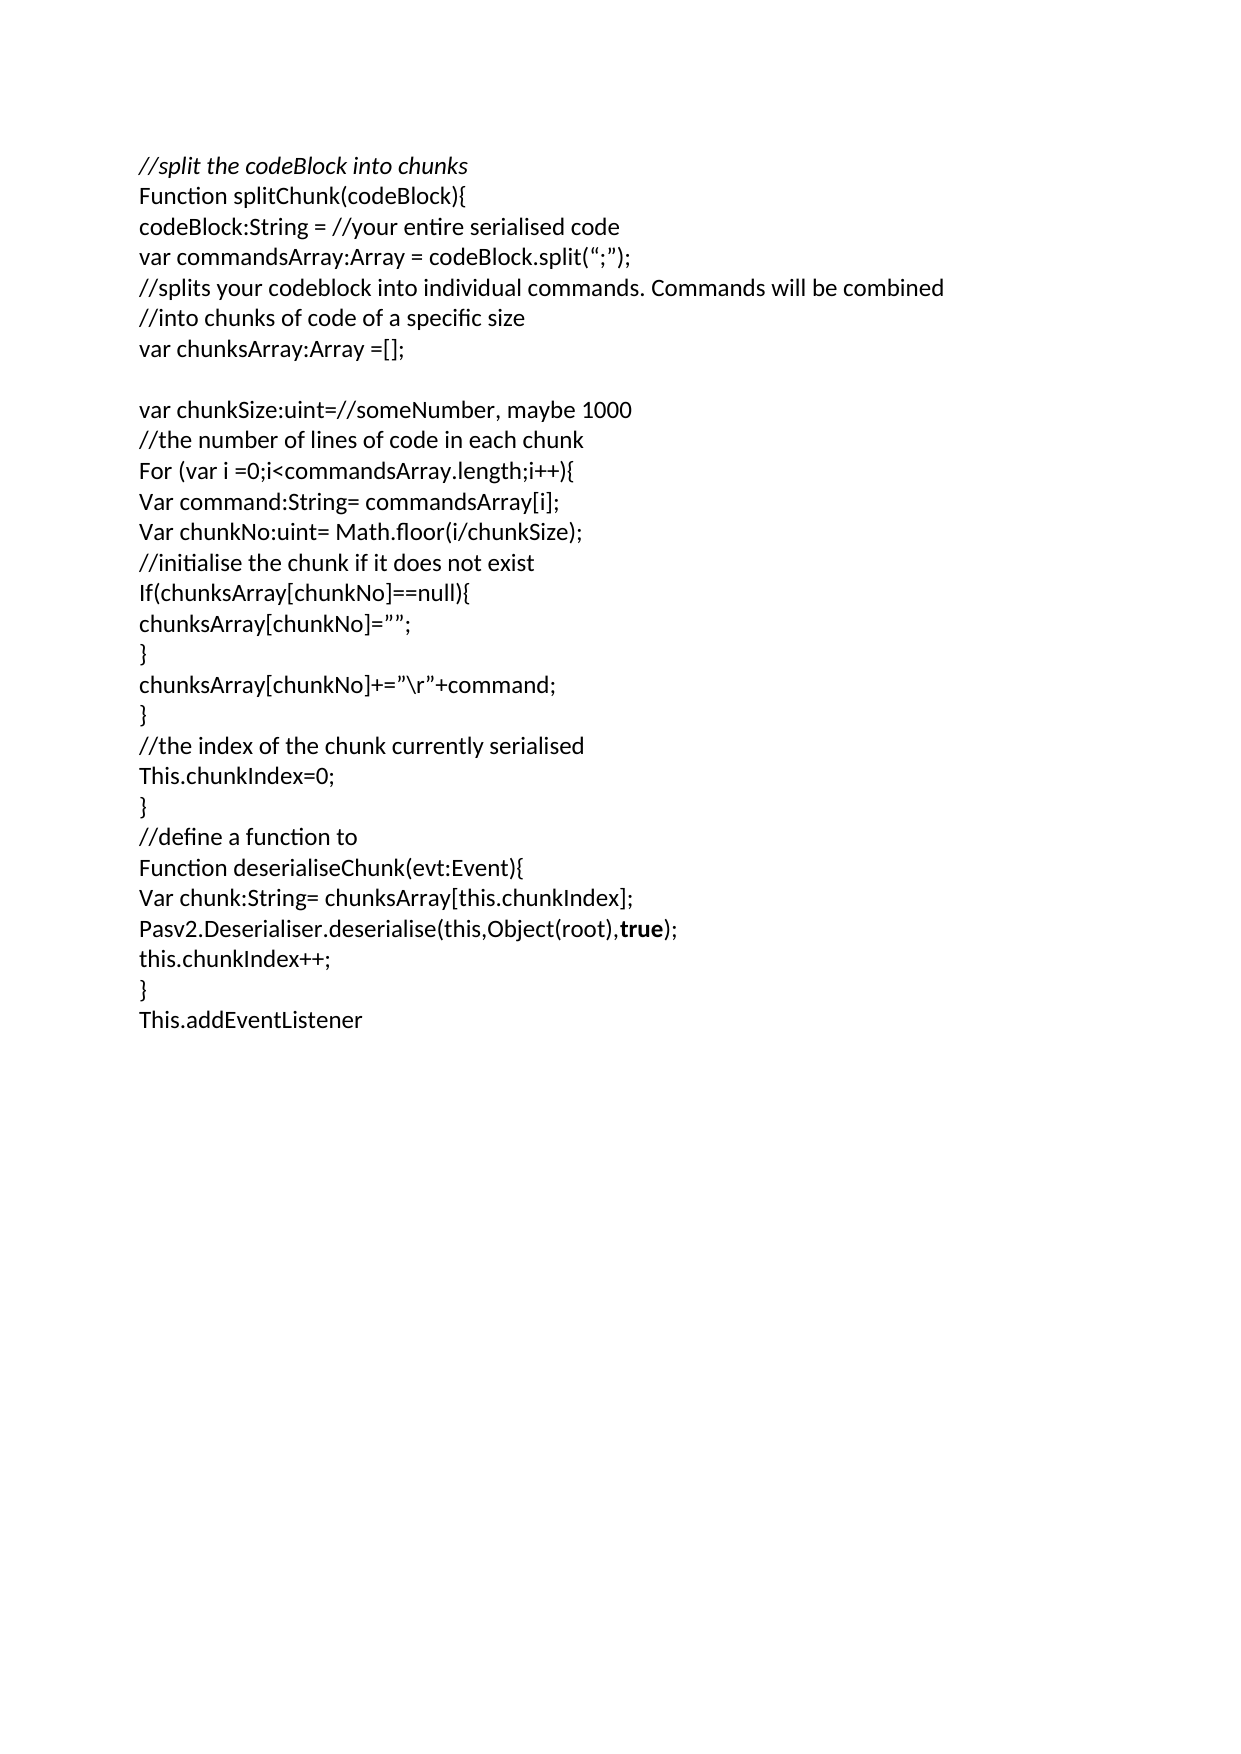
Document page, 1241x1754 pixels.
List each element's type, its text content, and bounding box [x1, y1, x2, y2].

text If(chunksArray[chunkNo]==null){ [139, 577, 1101, 608]
text var chunksArray:Array =[]; [139, 333, 1101, 364]
text chunksArray[chunkNo]=””; [139, 608, 1101, 638]
text this.chunkIndex++; [139, 943, 1101, 974]
text Var chunkNo:uint= Math.floor(i/chunkSize); [139, 516, 1101, 547]
text } [139, 638, 1101, 669]
text Var chunk:String= chunksArray[this.chunkIndex]; [139, 882, 1101, 913]
text //initialise the chunk if it does not exist [139, 547, 1101, 577]
text //into chunks of code of a specific size [139, 303, 1101, 333]
text } [139, 974, 1101, 1004]
text This.chunkIndex=0; [139, 760, 1101, 791]
text Function deserialiseChunk(evt:Event){ [139, 852, 1101, 882]
text //the number of lines of code in each chunk [139, 425, 1101, 455]
text } [139, 699, 1101, 730]
text This.addEventListener [139, 1004, 1101, 1035]
text //define a function to [139, 821, 1101, 852]
text var commandsArray:Array = codeBlock.split(“;”); [139, 242, 1101, 272]
text For (var i =0;i<commandsArray.length;i++){ [139, 455, 1101, 486]
text codeBlock:String = //your entire serialised code [139, 211, 1101, 242]
text //split the codeBlock into chunks [139, 150, 1101, 181]
text //the index of the chunk currently serialised [139, 730, 1101, 760]
text Function splitChunk(codeBlock){ [139, 181, 1101, 211]
text //splits your codeblock into individual commands. Commands will be combined [139, 272, 1101, 303]
text var chunkSize:uint=//someNumber, maybe 1000 [139, 394, 1101, 425]
text Pasv2.Deserialiser.deserialise(this,Object(root),true); [139, 913, 1101, 943]
text chunksArray[chunkNo]+=”\r”+command; [139, 669, 1101, 699]
text } [139, 791, 1101, 821]
text Var command:String= commandsArray[i]; [139, 486, 1101, 516]
